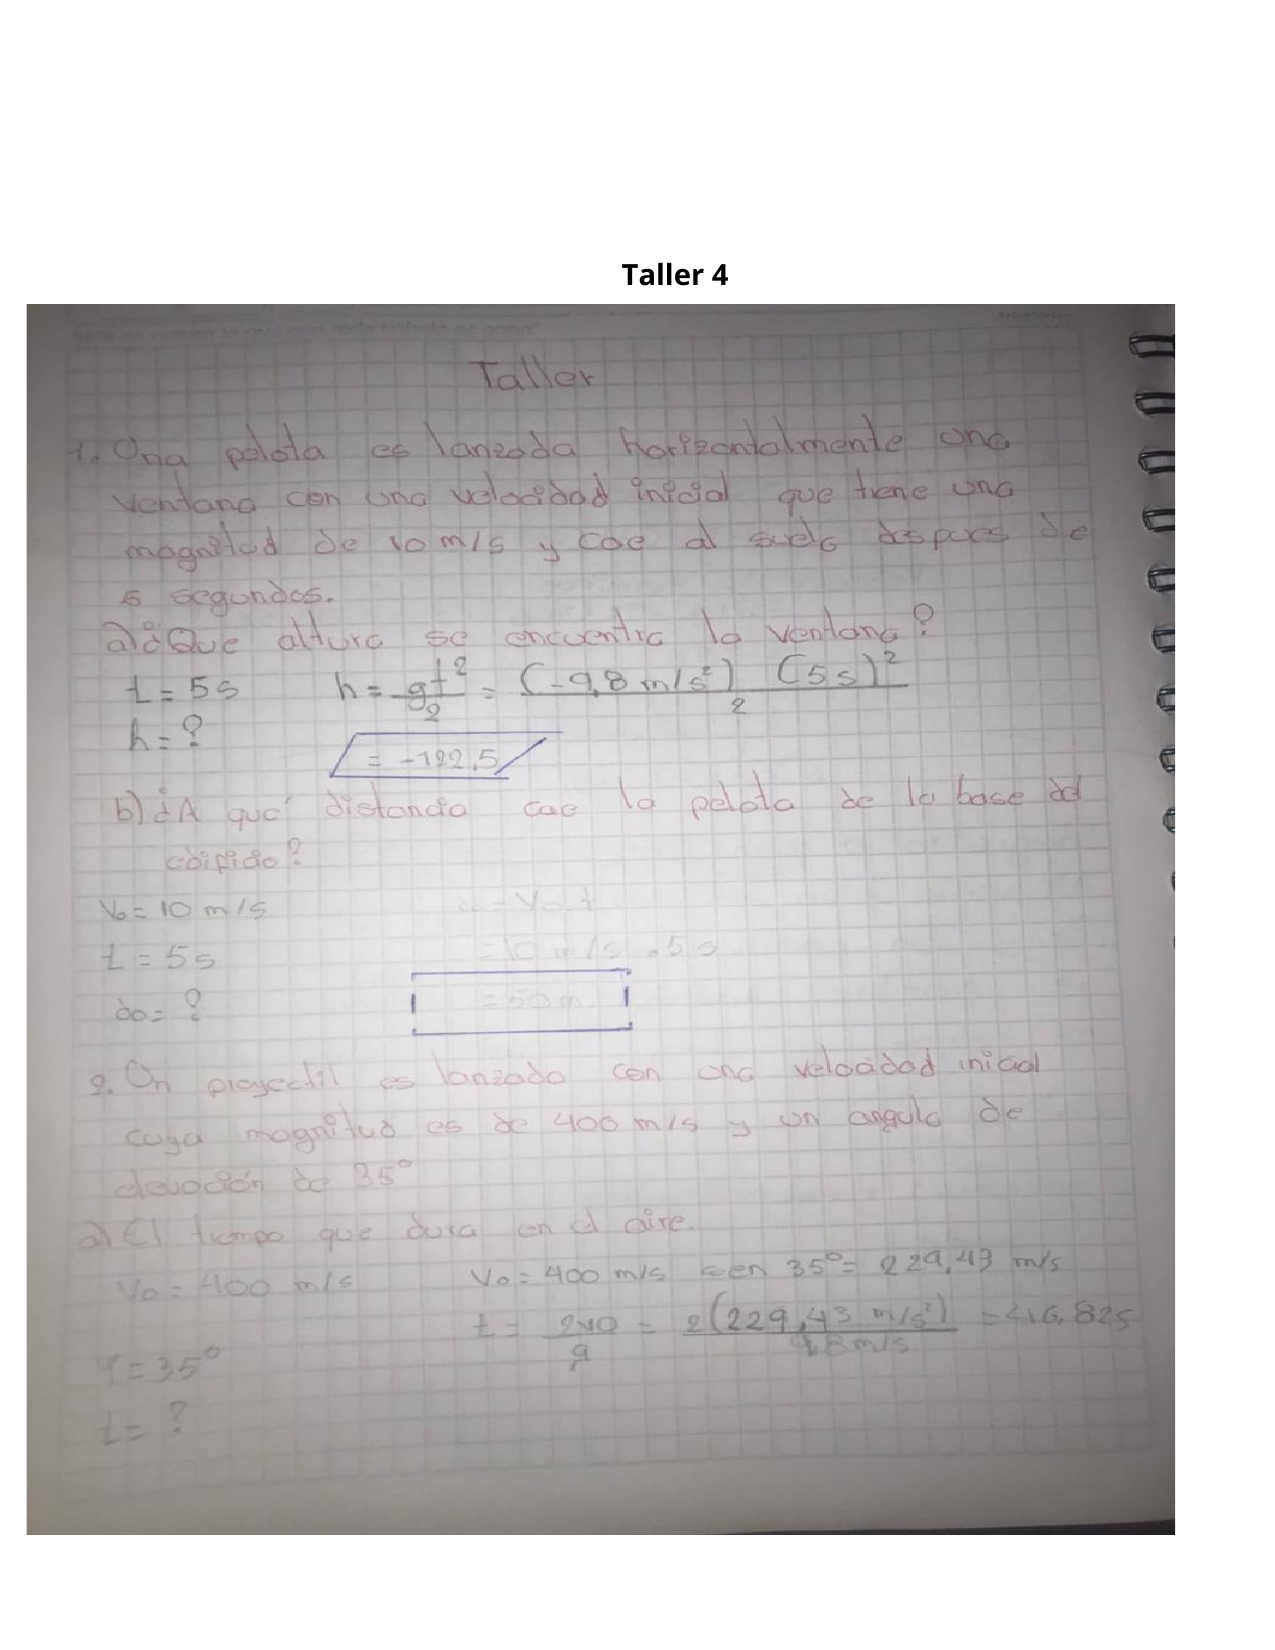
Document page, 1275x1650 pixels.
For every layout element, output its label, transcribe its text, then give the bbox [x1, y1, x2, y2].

picture [26, 304, 1175, 1535]
text Taller 4 [177, 254, 1098, 294]
